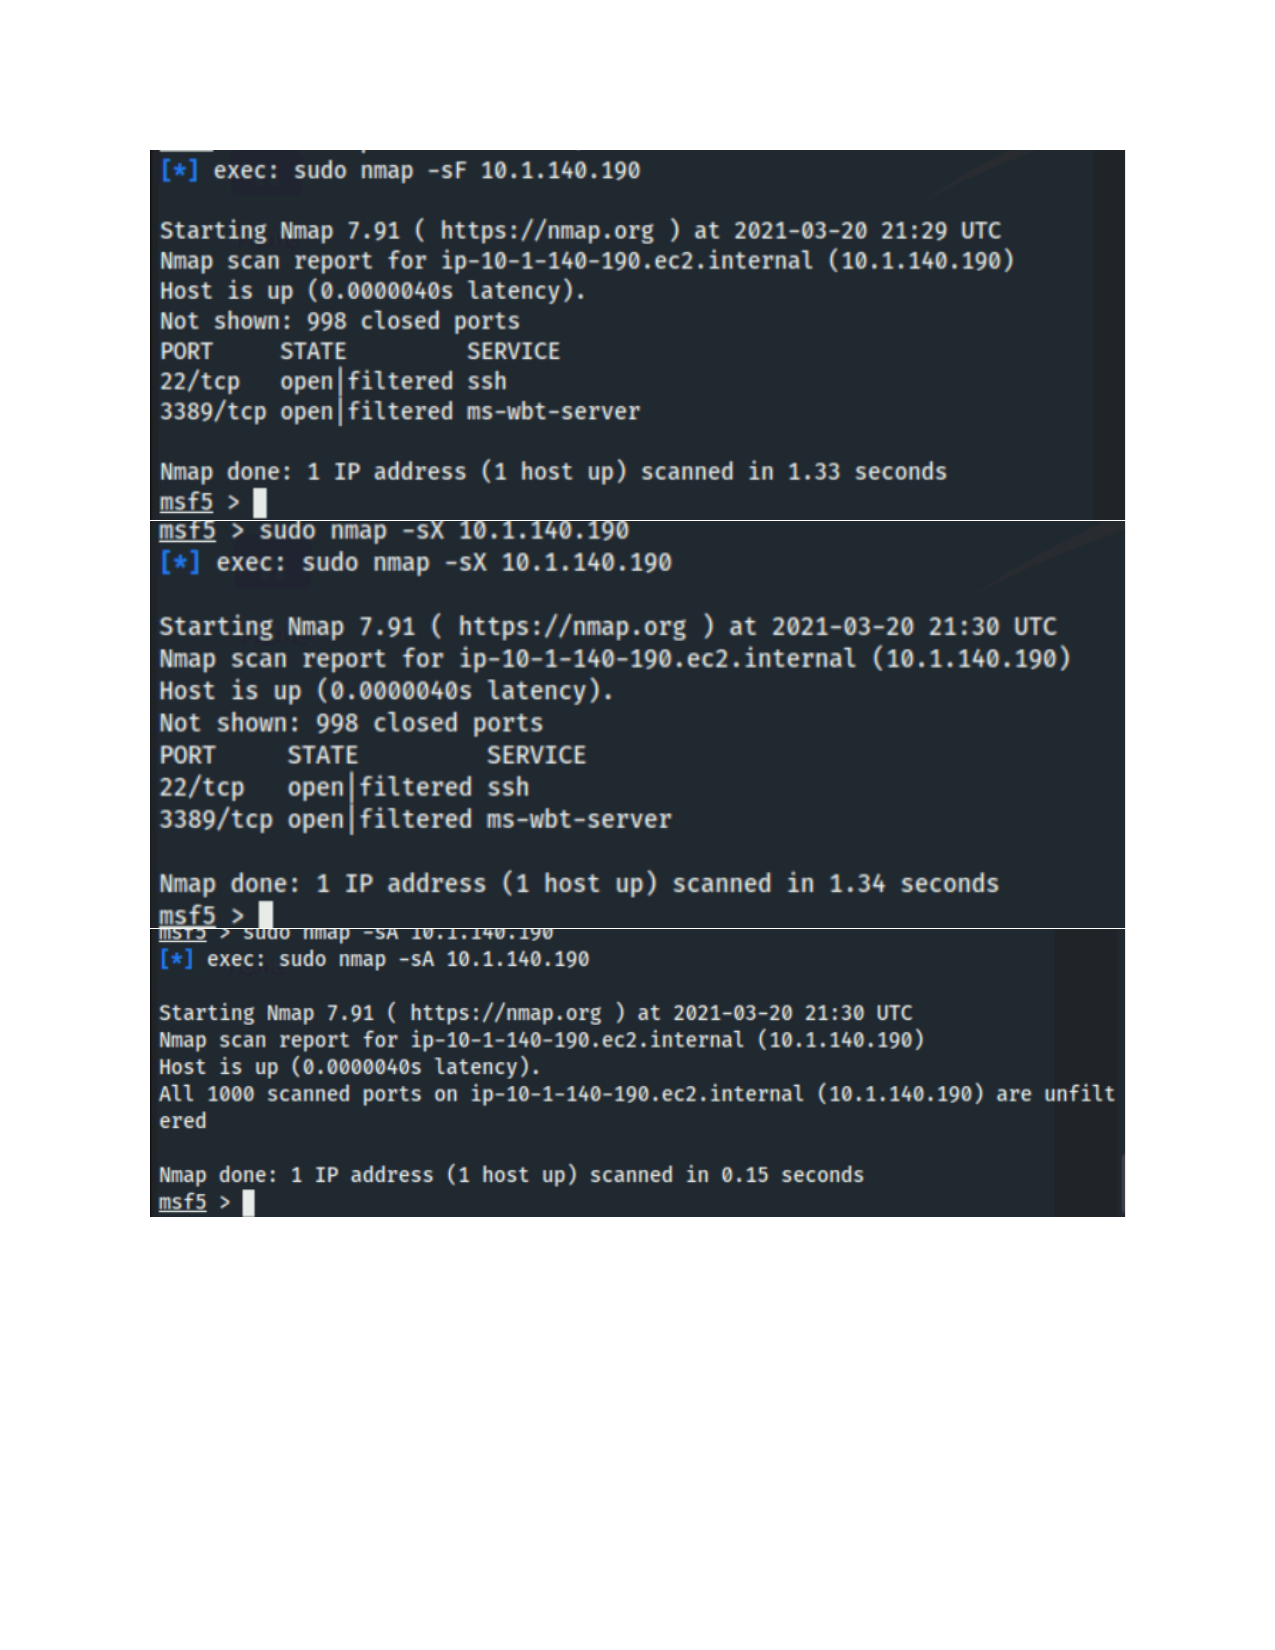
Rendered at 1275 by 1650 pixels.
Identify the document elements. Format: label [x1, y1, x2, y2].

picture [150, 150, 1125, 520]
picture [150, 521, 1125, 928]
picture [150, 929, 1125, 1217]
